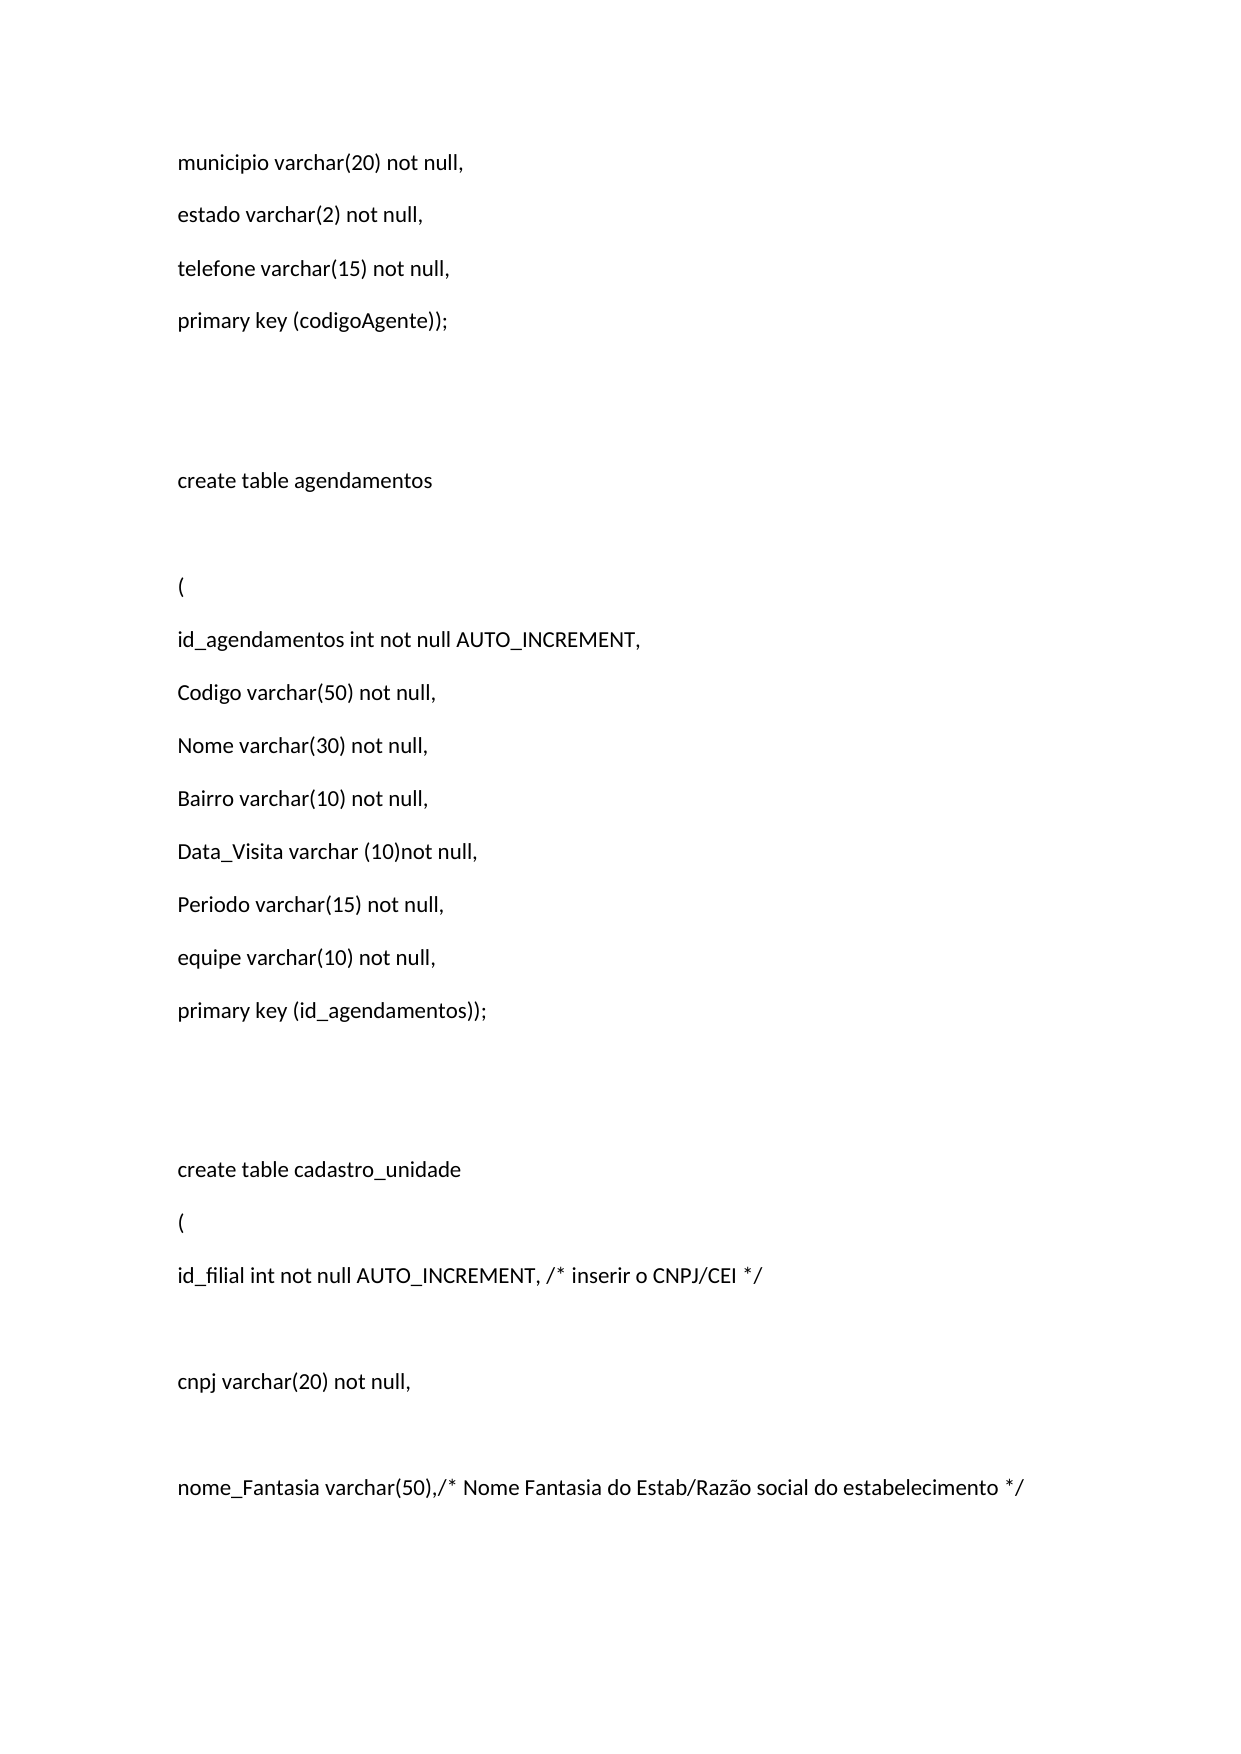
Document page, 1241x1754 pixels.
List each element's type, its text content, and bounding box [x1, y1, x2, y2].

text cnpj varchar(20) not null, [177, 1367, 1063, 1395]
text Codigo varchar(50) not null, [177, 678, 1063, 706]
text create table agendamentos [177, 466, 1063, 494]
text equipe varchar(10) not null, [177, 943, 1063, 971]
text Bairro varchar(10) not null, [177, 784, 1063, 812]
text ( [177, 572, 1063, 600]
text primary key (id_agendamentos)); [177, 996, 1063, 1024]
text telefone varchar(15) not null, [177, 254, 1063, 282]
text estado varchar(2) not null, [177, 201, 1063, 229]
text municipio varchar(20) not null, [177, 148, 1063, 176]
text ( [177, 1208, 1063, 1236]
text Nome varchar(30) not null, [177, 731, 1063, 759]
text create table cadastro_unidade [177, 1155, 1063, 1183]
text Periodo varchar(15) not null, [177, 890, 1063, 918]
text primary key (codigoAgente)); [177, 307, 1063, 335]
text id_filial int not null AUTO_INCREMENT, /* inserir o CNPJ/CEI */ [177, 1261, 1063, 1289]
text nome_Fantasia varchar(50),/* Nome Fantasia do Estab/Razão social do estabelecimento */ [177, 1473, 1063, 1501]
text id_agendamentos int not null AUTO_INCREMENT, [177, 625, 1063, 653]
text Data_Visita varchar (10)not null, [177, 837, 1063, 865]
